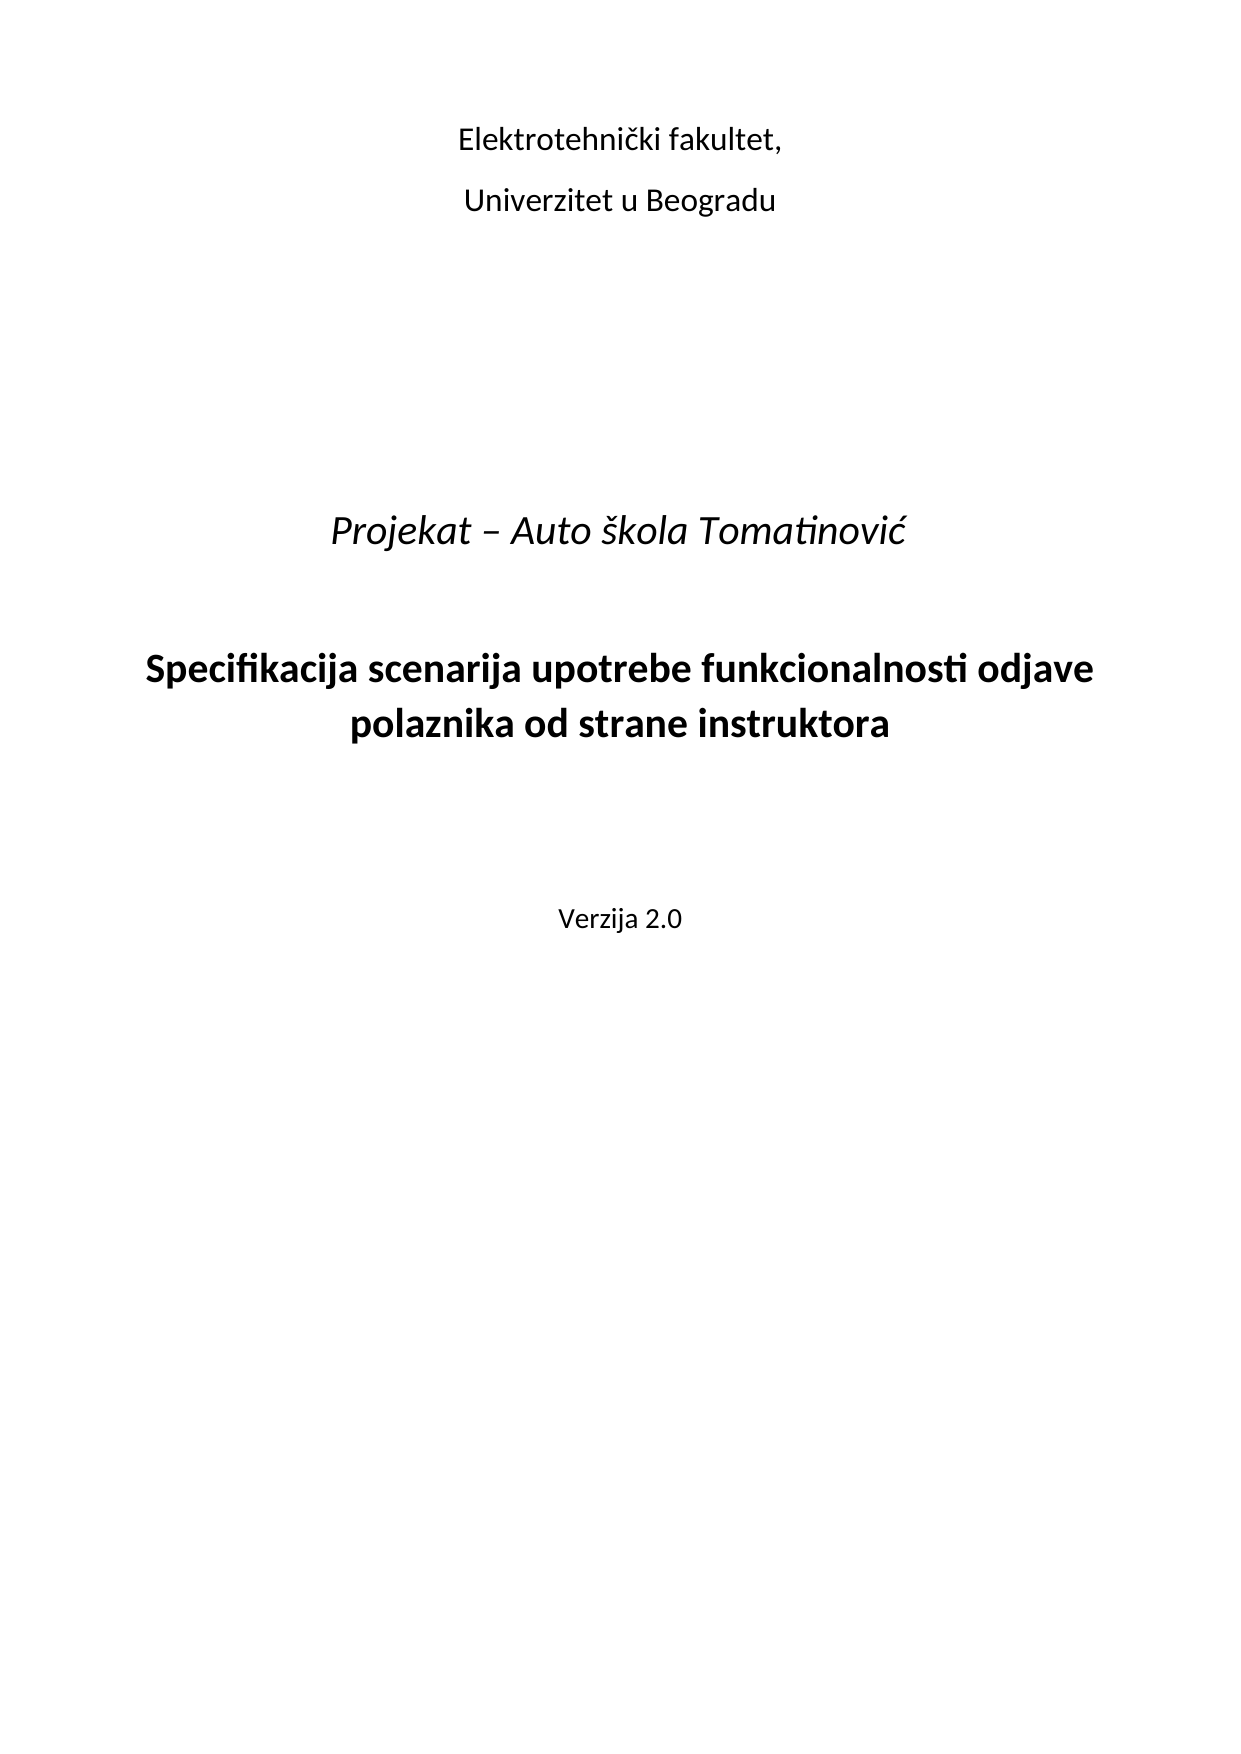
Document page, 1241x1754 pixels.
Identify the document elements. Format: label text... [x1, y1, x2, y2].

text Verzija 2.0 [118, 900, 1122, 936]
text Univerzitet u Beogradu [118, 179, 1122, 219]
text Projekat – Auto škola Tomatinović [118, 504, 1122, 555]
text Specifikacija scenarija upotrebe funkcionalnosti odjave polaznika od strane instruktora [118, 642, 1122, 747]
text Elektrotehnički fakultet, [118, 118, 1122, 159]
